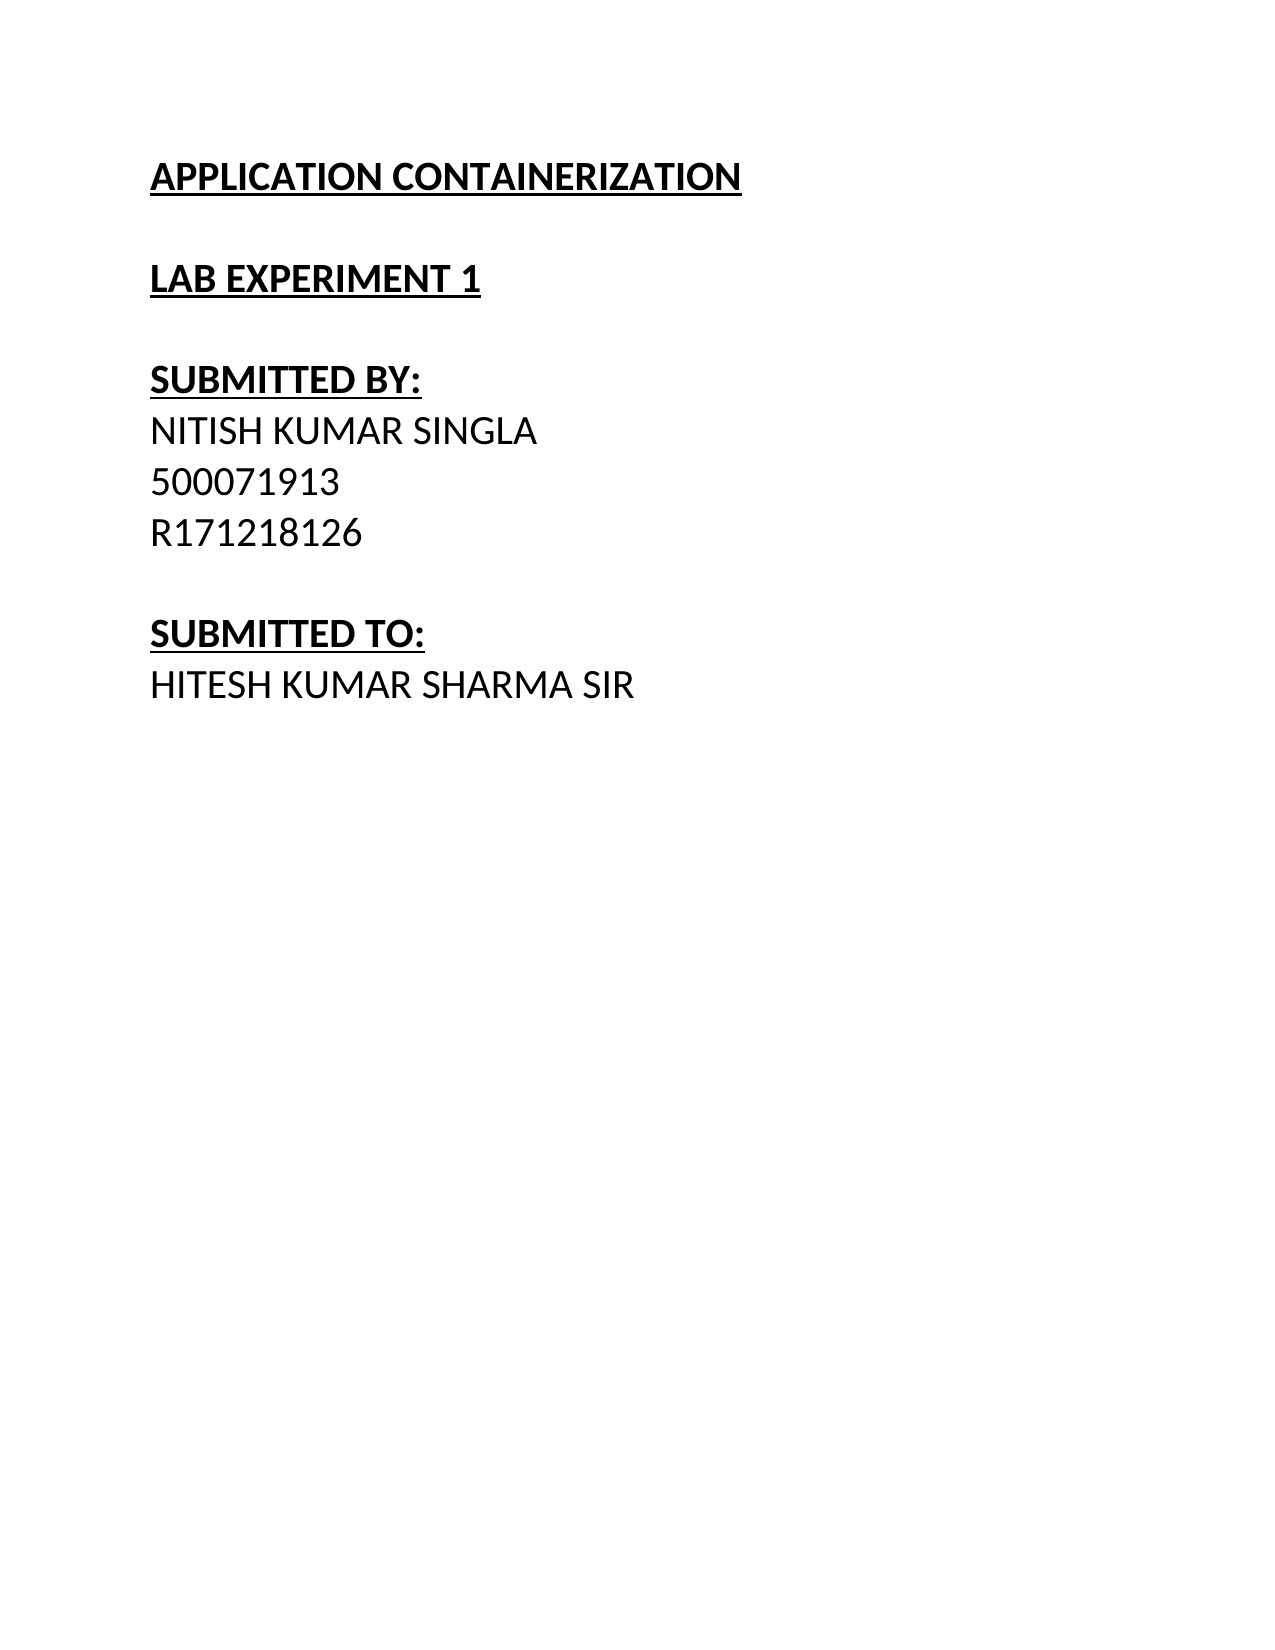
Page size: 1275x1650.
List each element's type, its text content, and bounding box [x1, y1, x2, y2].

text NITISH KUMAR SINGLA [150, 404, 1125, 455]
text HITESH KUMAR SHARMA SIR [150, 658, 1125, 709]
text 500071913 [150, 455, 1125, 506]
text APPLICATION CONTAINERIZATION [150, 150, 1125, 201]
text SUBMITTED TO: [150, 607, 1125, 658]
text SUBMITTED BY: [150, 353, 1125, 404]
text LAB EXPERIMENT 1 [150, 252, 1125, 302]
text R171218126 [150, 506, 1125, 557]
